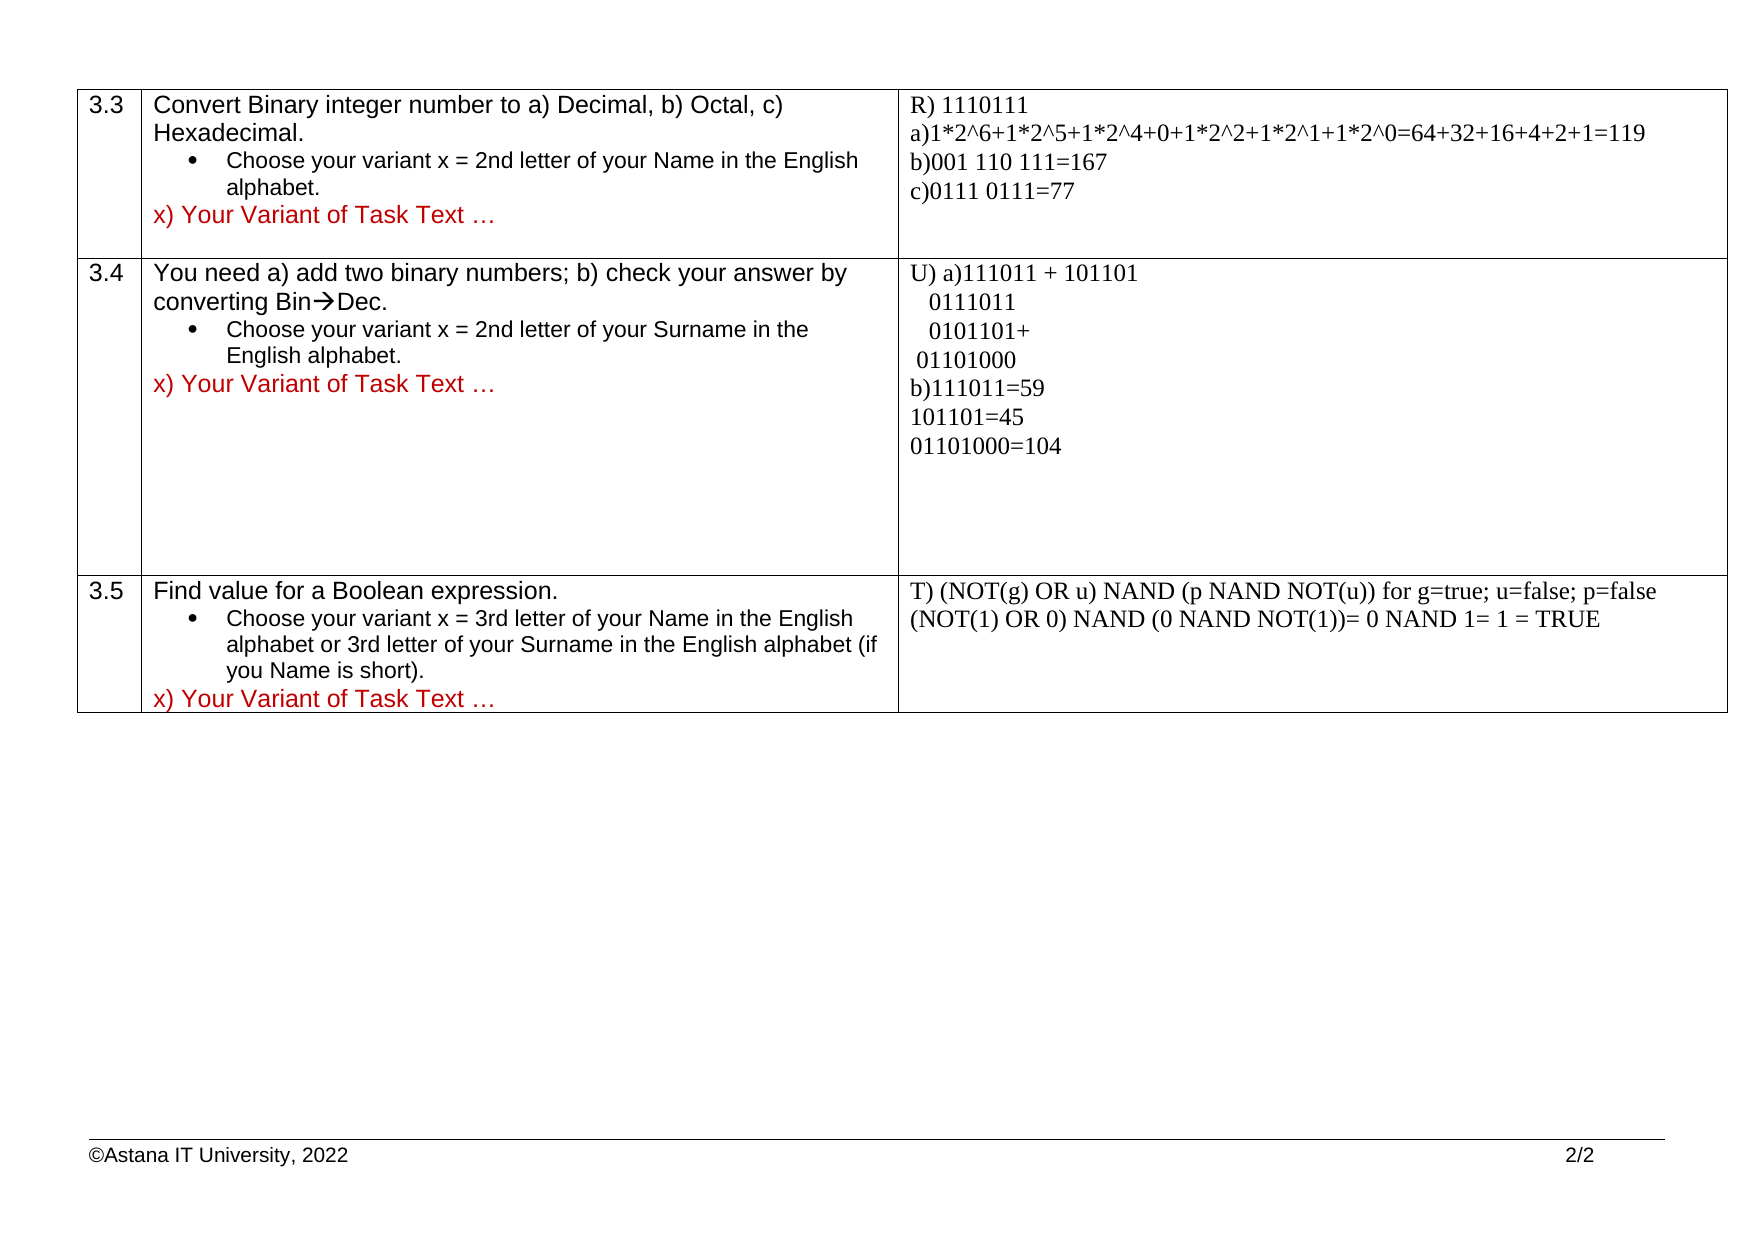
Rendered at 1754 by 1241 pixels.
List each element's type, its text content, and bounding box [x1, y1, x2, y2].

table_cell 3.5 [78, 576, 141, 712]
table_cell 3.4 [78, 259, 141, 575]
table_cell U) a)111011 + 101101 0111011 0101101+ 01101000 b)111011=59 101101=45 01101000=104 [899, 259, 1727, 575]
table_cell You need a) add two binary numbers; b) check your answer by converting BinDec. Choose your variant x = 2nd letter of your Surname in the English alphabet. x) Your Variant of Task Text … [142, 259, 898, 575]
table_header R) 1110111 a)1*2^6+1*2^5+1*2^4+0+1*2^2+1*2^1+1*2^0=64+32+16+4+2+1=119 b)001 110 111=167 c)0111 0111=77 [899, 90, 1727, 257]
table_header 3.3 [78, 90, 141, 257]
table_cell T) (NOT(g) OR u) NAND (p NAND NOT(u)) for g=true; u=false; p=false (NOT(1) OR 0) NAND (0 NAND NOT(1))= 0 NAND 1= 1 = TRUE [899, 576, 1727, 712]
table_header Convert Binary integer number to a) Decimal, b) Octal, c) Hexadecimal. Choose your variant x = 2nd letter of your Name in the English alphabet. x) Your Variant of Task Text … [142, 90, 898, 257]
table_cell Find value for a Boolean expression. Choose your variant x = 3rd letter of your Name in the English alphabet or 3rd letter of your Surname in the English alphabet (if you Name is short). x) Your Variant of Task Text … [142, 576, 898, 712]
